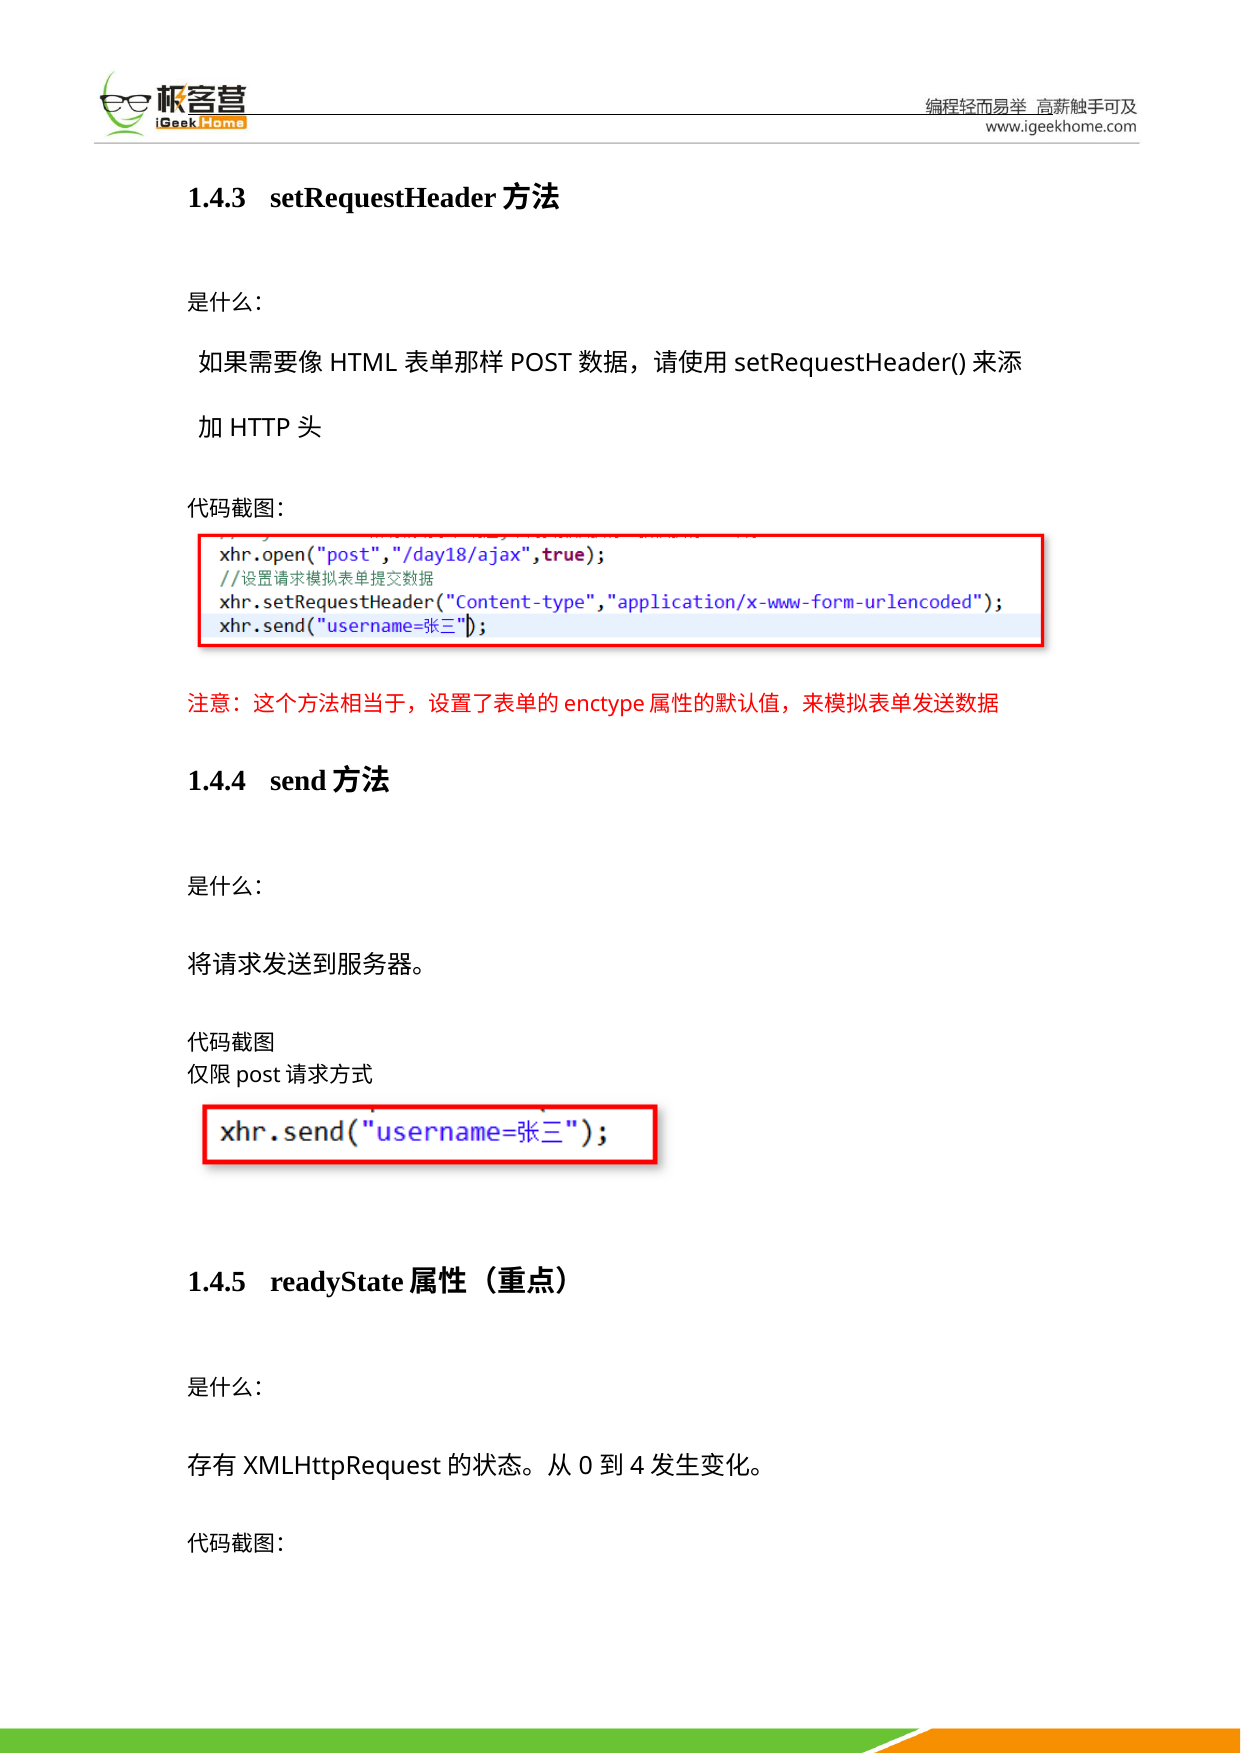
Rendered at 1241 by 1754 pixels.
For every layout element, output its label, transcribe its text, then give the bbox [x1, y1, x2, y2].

picture [0, 1690, 1241, 1753]
text 如果需要像 HTML 表单那样 POST 数据，请使用 setRequestHeader() 来添加 HTTP 头 [198, 328, 1042, 458]
text 将请求发送到服务器。 [187, 930, 1053, 995]
text 代码截图： [187, 1525, 1053, 1558]
text 是什么： [187, 868, 1053, 901]
text 注意：这个方法相当于，设置了表单的enctype属性的默认值，来模拟表单发送数据 [187, 686, 1053, 718]
text 是什么： [187, 1369, 1053, 1402]
picture [187, 523, 1056, 659]
picture [187, 1089, 675, 1182]
text 存有 XMLHttpRequest 的状态。从 0 到 4 发生变化。 [187, 1431, 1053, 1496]
subtitle setRequestHeader方法 [187, 162, 1053, 227]
subtitle readyState属性（重点） [187, 1246, 1053, 1311]
subtitle send方法 [187, 746, 1053, 811]
picture [0, 1, 1241, 151]
text 代码截图 [187, 1024, 1053, 1057]
text 代码截图： [187, 491, 1053, 523]
text 是什么： [187, 285, 1053, 317]
text 仅限post请求方式 [187, 1057, 1053, 1089]
